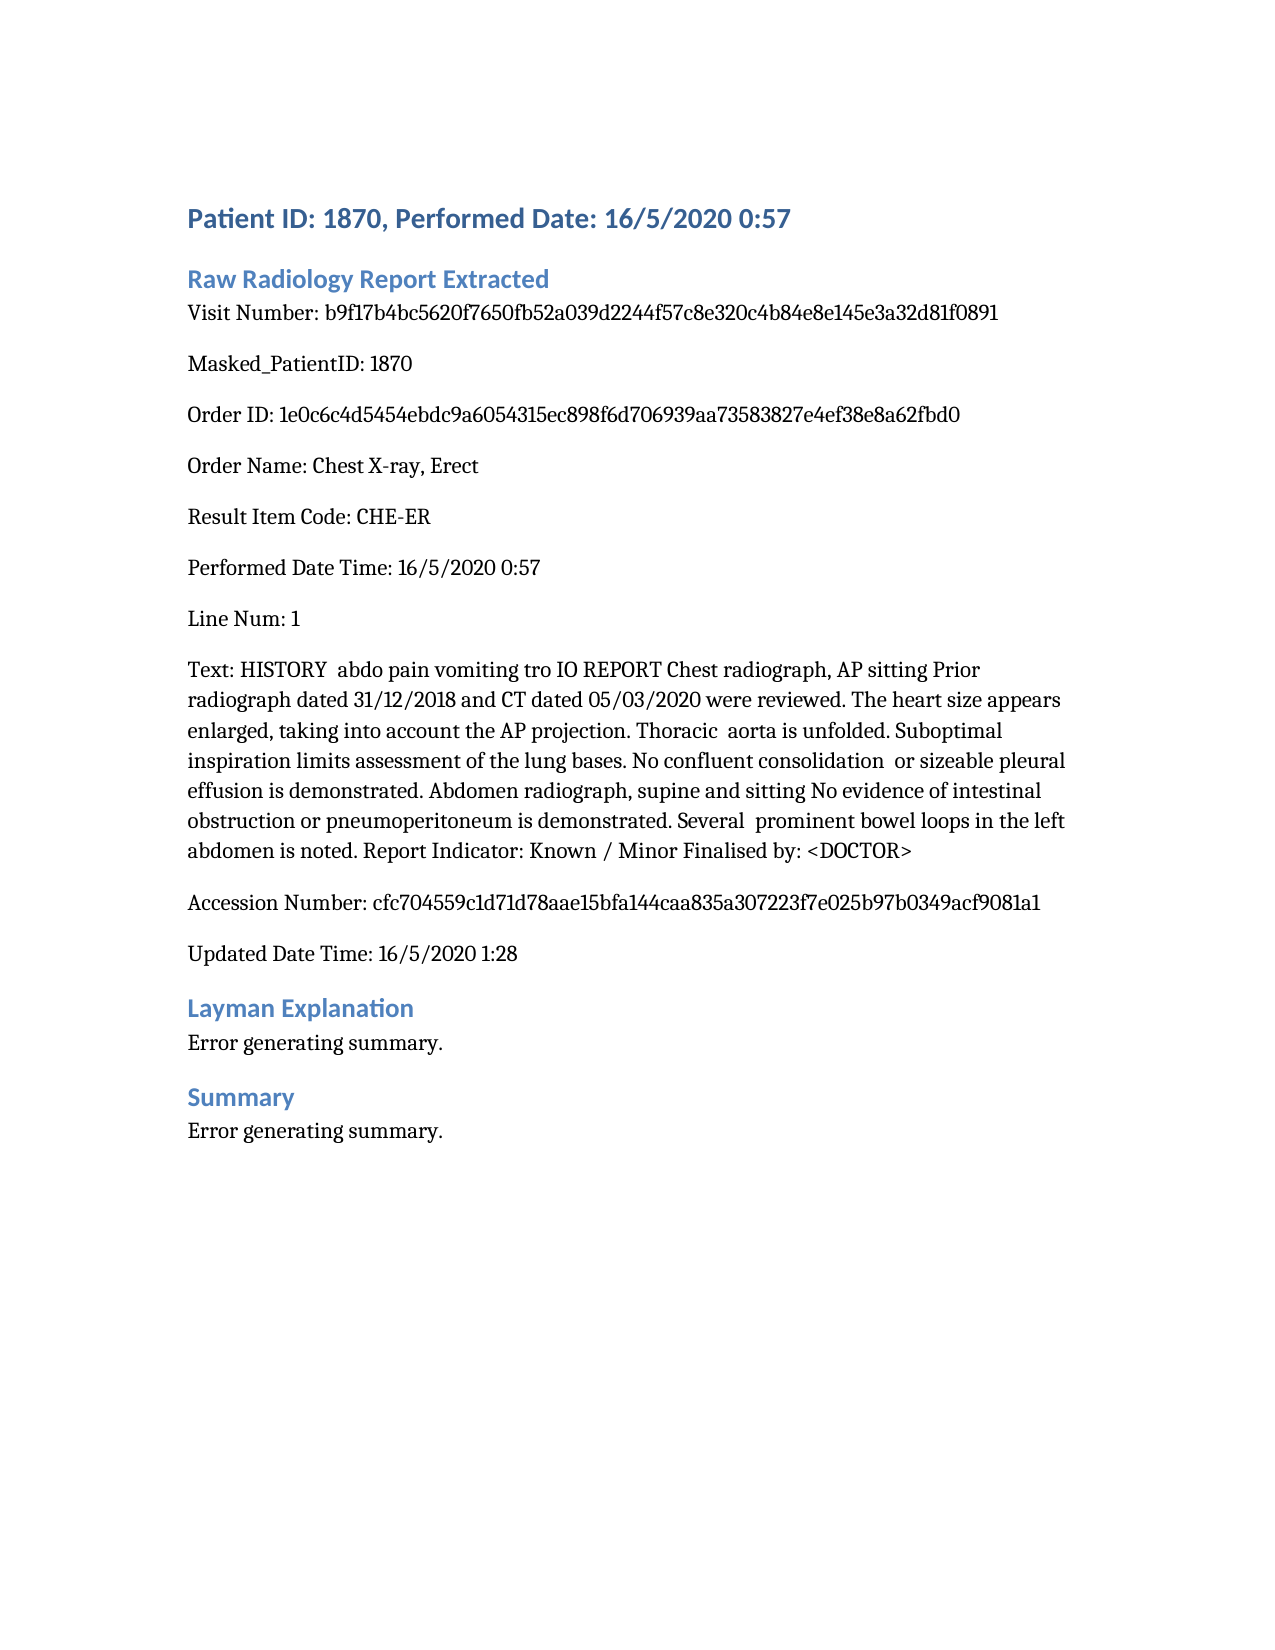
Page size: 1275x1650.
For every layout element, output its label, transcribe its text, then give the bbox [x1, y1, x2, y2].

text Result Item Code: CHE-ER [187, 504, 1087, 530]
text Visit Number: b9f17b4bc5620f7650fb52a039d2244f57c8e320c4b84e8e145e3a32d81f0891 [187, 300, 1087, 326]
text Order ID: 1e0c6c4d5454ebdc9a6054315ec898f6d706939aa73583827e4ef38e8a62fbd0 [187, 402, 1087, 428]
subtitle Patient ID: 1870, Performed Date: 16/5/2020 0:57 [187, 200, 1087, 236]
subtitle Layman Explanation [187, 991, 1087, 1024]
text Performed Date Time: 16/5/2020 0:57 [187, 555, 1087, 581]
text Text: HISTORY abdo pain vomiting tro IO REPORT Chest radiograph, AP sitting Prior radiograph dated 31/12/2018 and CT dated 05/03/2020 were reviewed. The heart size appears enlarged, taking into account the AP projection. Thoracic aorta is unfolded. Suboptimal inspiration limits assessment of the lung bases. No confluent consolidation or sizeable pleural effusion is demonstrated. Abdomen radiograph, supine and sitting No evidence of intestinal obstruction or pneumoperitoneum is demonstrated. Several prominent bowel loops in the left abdomen is noted. Report Indicator: Known / Minor Finalised by: <DOCTOR> [187, 657, 1087, 864]
subtitle Summary [187, 1080, 1087, 1113]
text Error generating summary. [187, 1118, 1087, 1144]
text Accession Number: cfc704559c1d71d78aae15bfa144caa835a307223f7e025b97b0349acf9081a1 [187, 889, 1087, 916]
text Line Num: 1 [187, 606, 1087, 632]
text Error generating summary. [187, 1029, 1087, 1056]
text Updated Date Time: 16/5/2020 1:28 [187, 940, 1087, 967]
text Order Name: Chest X-ray, Erect [187, 453, 1087, 479]
subtitle Raw Radiology Report Extracted [187, 262, 1087, 295]
text Masked_PatientID: 1870 [187, 351, 1087, 377]
